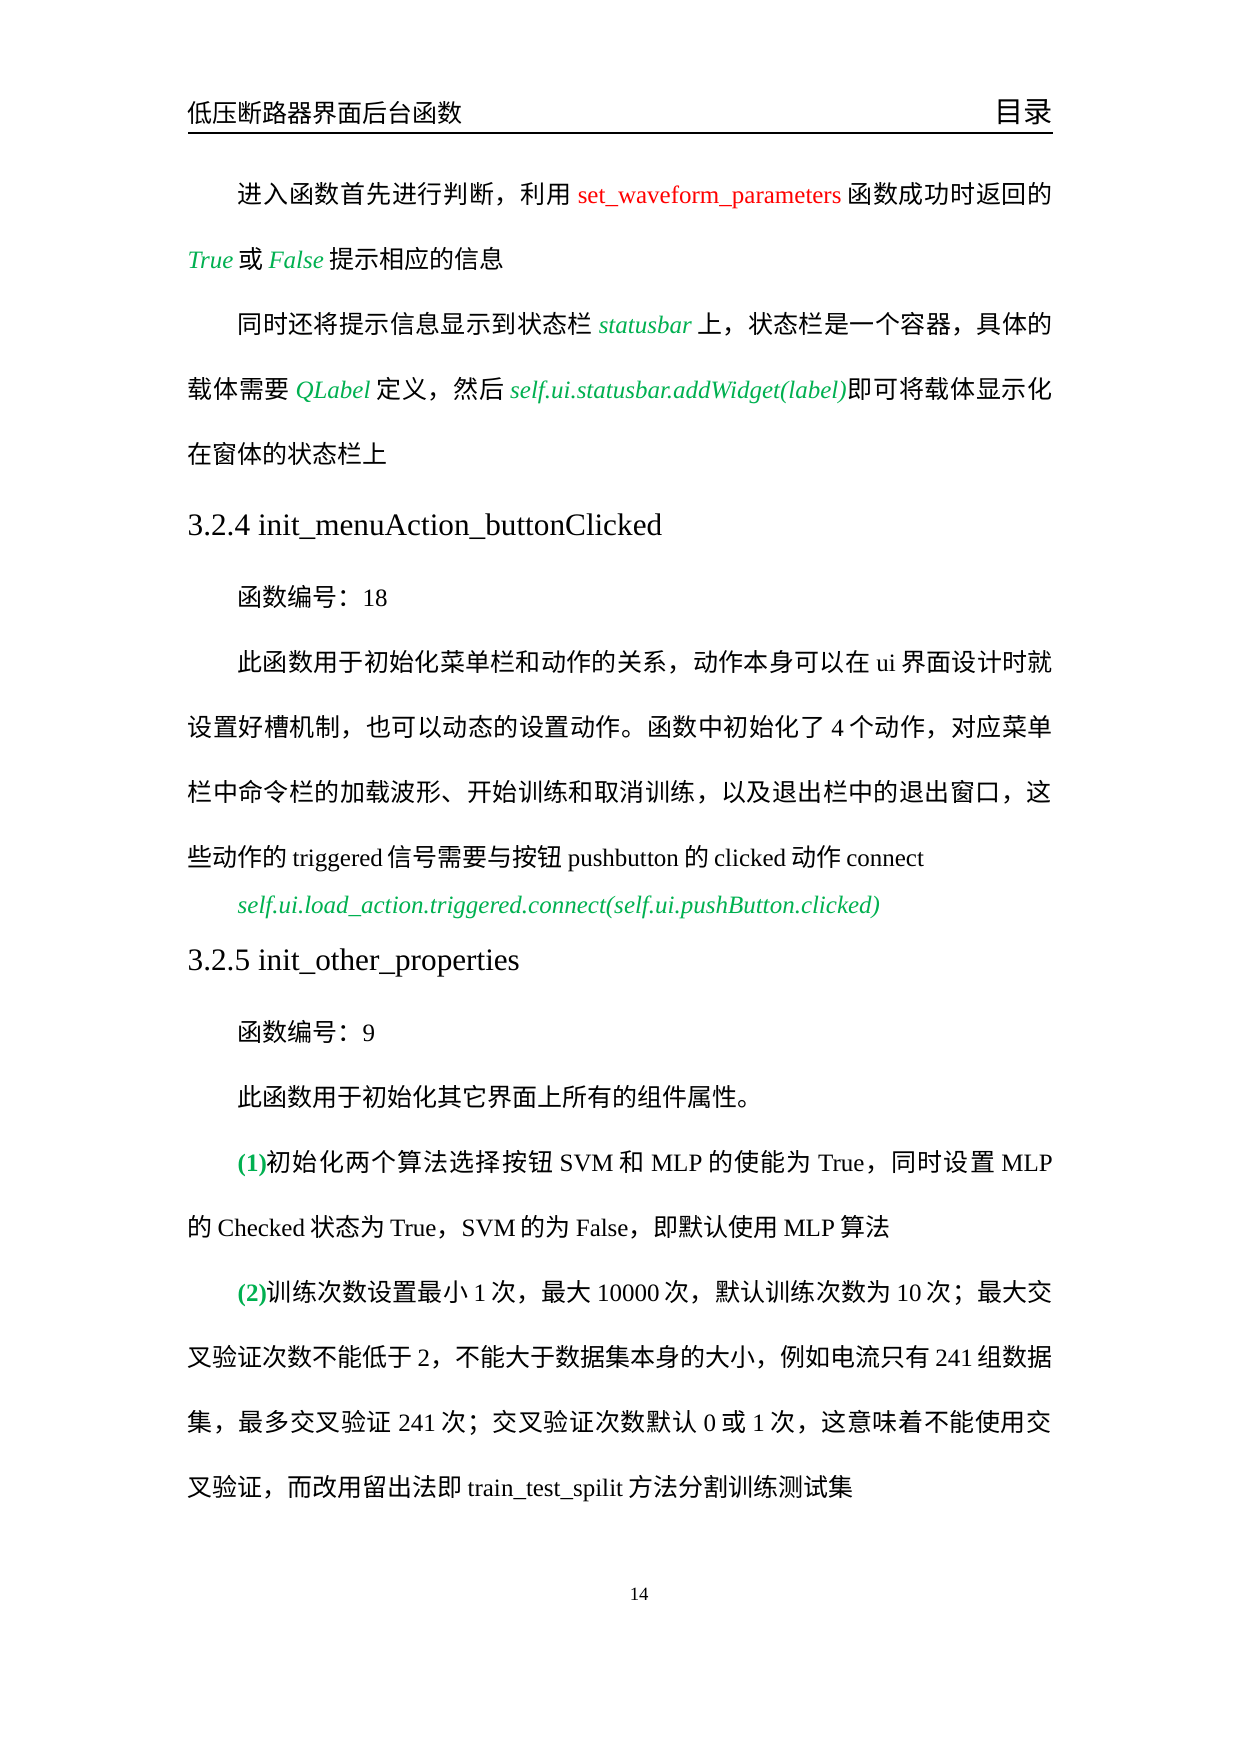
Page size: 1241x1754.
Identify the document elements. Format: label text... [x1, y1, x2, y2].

text 函数编号：9 [187, 998, 1053, 1063]
list 训练次数设置最小1次，最大10000次，默认训练次数为10次；最大交叉验证次数不能低于2，不能大于数据集本身的大小，例如电流只有241组数据集，最多交叉验证241次；交叉验证次数默认0或1次，这意味着不能使用交叉验证，而改用留出法即train_test_spilit方法分割训练测试集 [187, 1258, 1053, 1518]
subtitle init_other_properties [187, 927, 1053, 992]
text 进入函数首先进行判断，利用set_waveform_parameters函数成功时返回的True或False提示相应的信息 [187, 160, 1053, 290]
subtitle init_menuAction_buttonClicked [187, 491, 1053, 556]
text 同时还将提示信息显示到状态栏statusbar上，状态栏是一个容器，具体的载体需要QLabel定义，然后self.ui.statusbar.addWidget(label)即可将载体显示化在窗体的状态栏上 [187, 290, 1053, 485]
text 此函数用于初始化其它界面上所有的组件属性。 [187, 1063, 1053, 1128]
text self.ui.load_action.triggered.connect(self.ui.pushButton.clicked) [187, 888, 1053, 920]
text 此函数用于初始化菜单栏和动作的关系，动作本身可以在ui界面设计时就设置好槽机制，也可以动态的设置动作。函数中初始化了4个动作，对应菜单栏中命令栏的加载波形、开始训练和取消训练，以及退出栏中的退出窗口，这些动作的triggered信号需要与按钮pushbutton的clicked动作connect [187, 628, 1053, 888]
list 初始化两个算法选择按钮SVM和MLP的使能为True，同时设置MLP的Checked状态为True，SVM的为False，即默认使用MLP算法 [187, 1128, 1053, 1258]
text 函数编号：18 [187, 563, 1053, 628]
